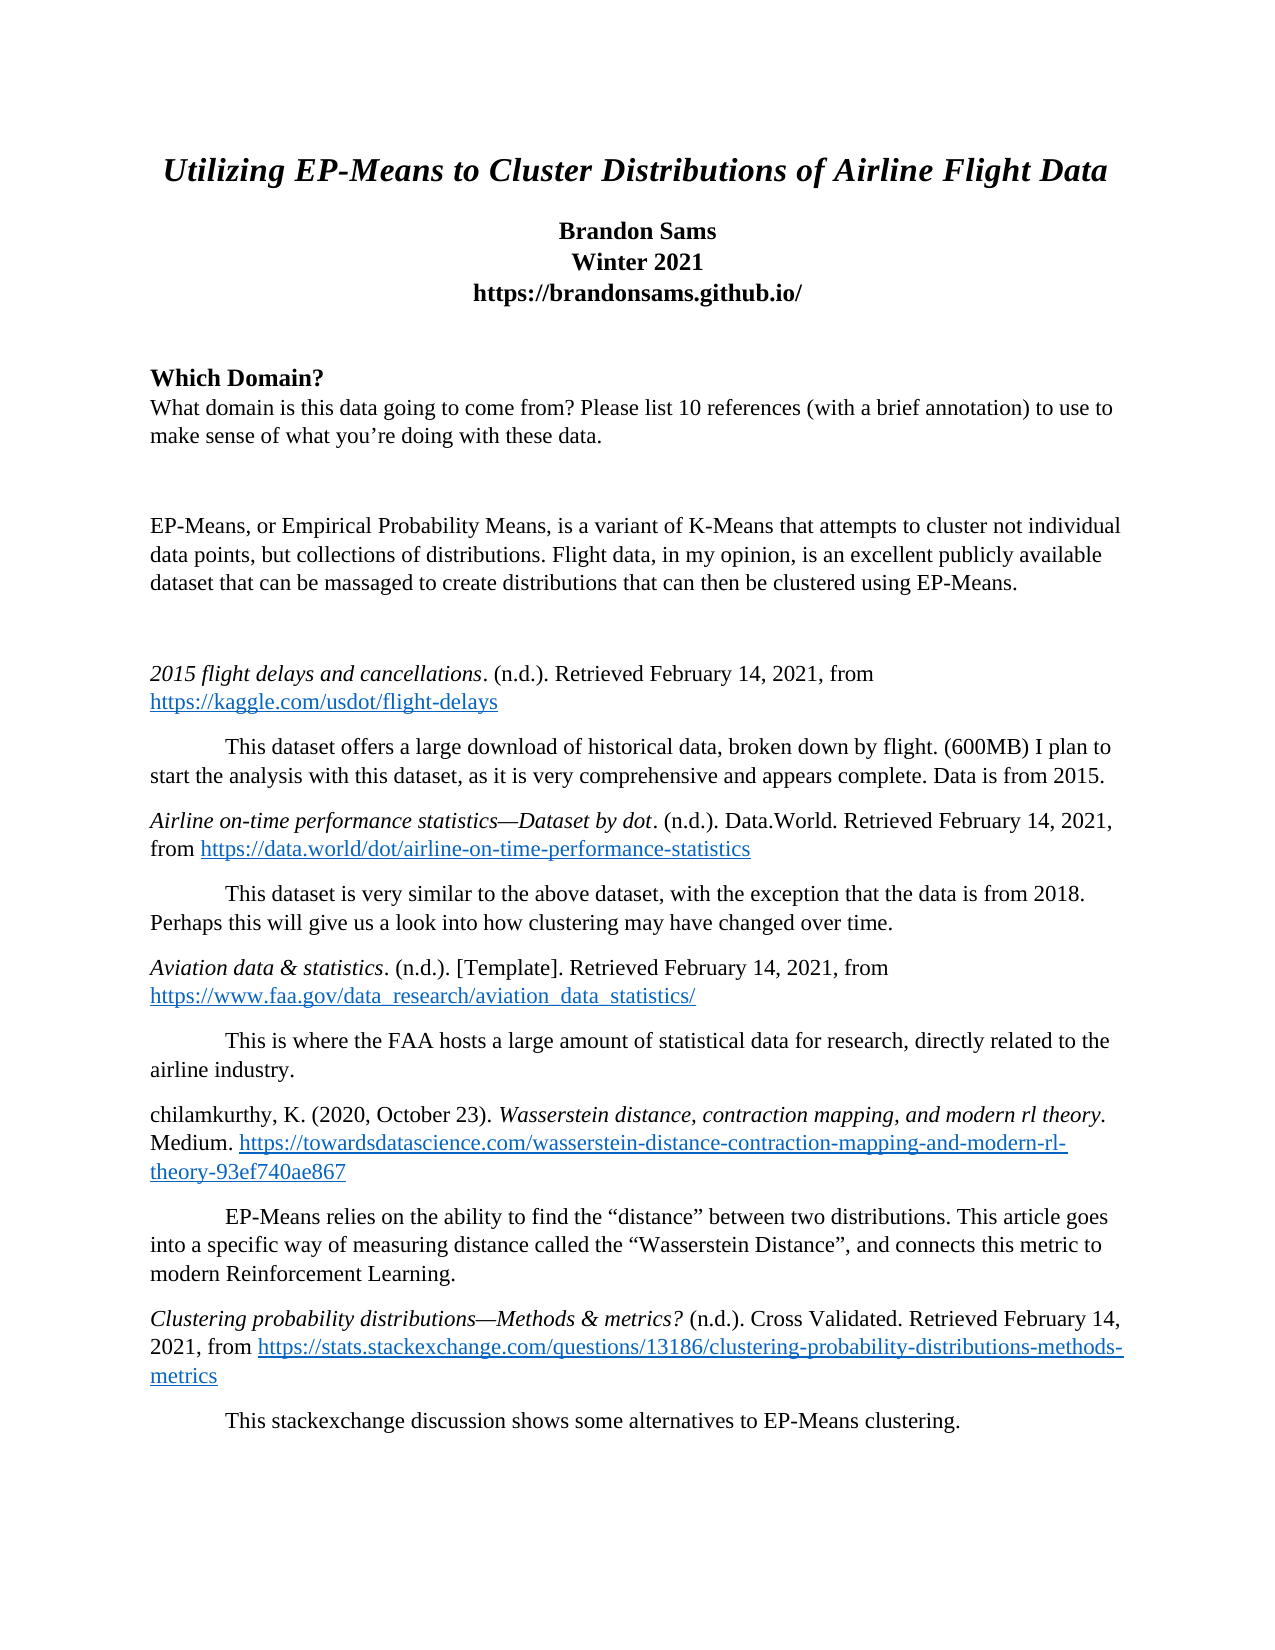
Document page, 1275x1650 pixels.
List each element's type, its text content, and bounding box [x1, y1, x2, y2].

text This stackexchange discussion shows some alternatives to EP-Means clustering. [150, 1407, 1125, 1433]
text Airline on-time performance statistics—Dataset by dot. (n.d.). Data.World. Retrieved February 14, 2021, from https://data.world/dot/airline-on-time-performance-statistics [150, 807, 1125, 862]
text Aviation data & statistics. (n.d.). [Template]. Retrieved February 14, 2021, from https://www.faa.gov/data_research/aviation_data_statistics/ [150, 954, 1125, 1009]
text 2015 flight delays and cancellations. (n.d.). Retrieved February 14, 2021, from https://kaggle.com/usdot/flight-delays [150, 660, 1125, 714]
text EP-Means relies on the ability to find the “distance” between two distributions. This article goes into a specific way of measuring distance called the “Wasserstein Distance”, and connects this metric to modern Reinforcement Learning. [150, 1203, 1125, 1286]
text What domain is this data going to come from? Please list 10 references (with a brief annotation) to use to make sense of what you’re doing with these data. [150, 394, 1125, 449]
text This dataset offers a large download of historical data, broken down by flight. (600MB) I plan to start the analysis with this dataset, as it is very comprehensive and appears complete. Data is from 2015. [150, 733, 1125, 788]
text Clustering probability distributions—Methods & metrics? (n.d.). Cross Validated. Retrieved February 14, 2021, from https://stats.stackexchange.com/questions/13186/clustering-probability-distributions-methods-metrics [150, 1305, 1125, 1388]
text chilamkurthy, K. (2020, October 23). Wasserstein distance, contraction mapping, and modern rl theory. Medium. https://towardsdatascience.com/wasserstein-distance-contraction-mapping-and-modern-rl-theory-93ef740ae867 [150, 1101, 1125, 1184]
subtitle Brandon Sams Winter 2021 https://brandonsams.github.io/ [150, 216, 1125, 307]
text This is where the FAA hosts a large amount of statistical data for research, directly related to the airline industry. [150, 1027, 1125, 1082]
text EP-Means, or Empirical Probability Means, is a variant of K-Means that attempts to cluster not individual data points, but collections of distributions. Flight data, in my opinion, is an excellent publicly available dataset that can be massaged to create distributions that can then be clustered using EP-Means. [150, 513, 1125, 596]
text This dataset is very similar to the above dataset, with the exception that the data is from 2018. Perhaps this will give us a look into how clustering may have changed over time. [150, 880, 1125, 935]
text Utilizing EP-Means to Cluster Distributions of Airline Flight Data [150, 150, 1125, 188]
subtitle Which Domain? [150, 363, 1125, 392]
